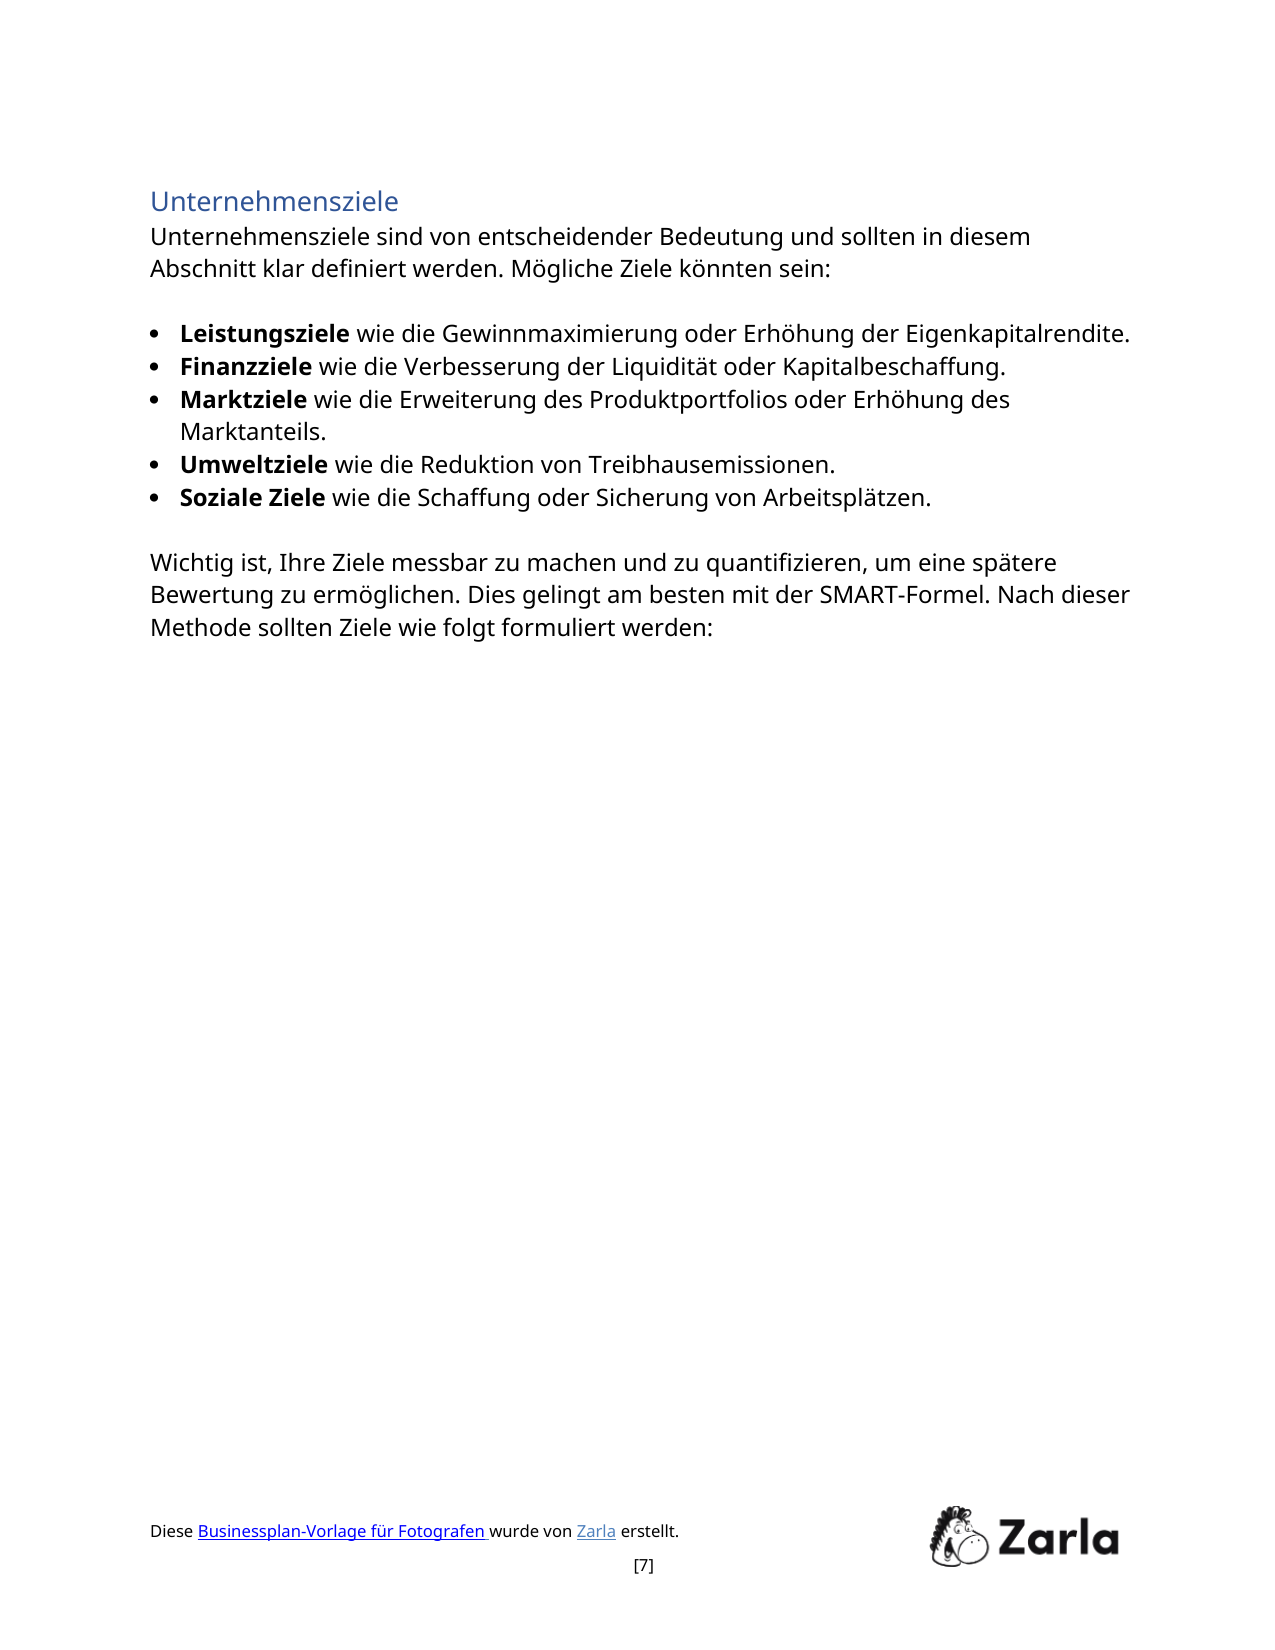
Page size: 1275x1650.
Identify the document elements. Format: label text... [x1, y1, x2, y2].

text Wichtig ist, Ihre Ziele messbar zu machen und zu quantifizieren, um eine spätere Bewertung zu ermöglichen. Dies gelingt am besten mit der SMART-Formel. Nach dieser Methode sollten Ziele wie folgt formuliert werden: [150, 546, 1137, 643]
list Leistungsziele wie die Gewinnmaximierung oder Erhöhung der Eigenkapitalrendite. [150, 317, 1137, 350]
list Soziale Ziele wie die Schaffung oder Sicherung von Arbeitsplätzen. [150, 480, 1137, 513]
list Umweltziele wie die Reduktion von Treibhausemissionen. [150, 448, 1137, 480]
subtitle Unternehmensziele [150, 150, 1137, 219]
list Marktziele wie die Erweiterung des Produktportfolios oder Erhöhung des Marktanteils. [150, 382, 1154, 448]
picture [922, 1506, 1125, 1567]
list Finanzziele wie die Verbesserung der Liquidität oder Kapitalbeschaffung. [150, 350, 1137, 382]
text Unternehmensziele sind von entscheidender Bedeutung und sollten in diesem Abschnitt klar definiert werden. Mögliche Ziele könnten sein: [150, 219, 1137, 285]
